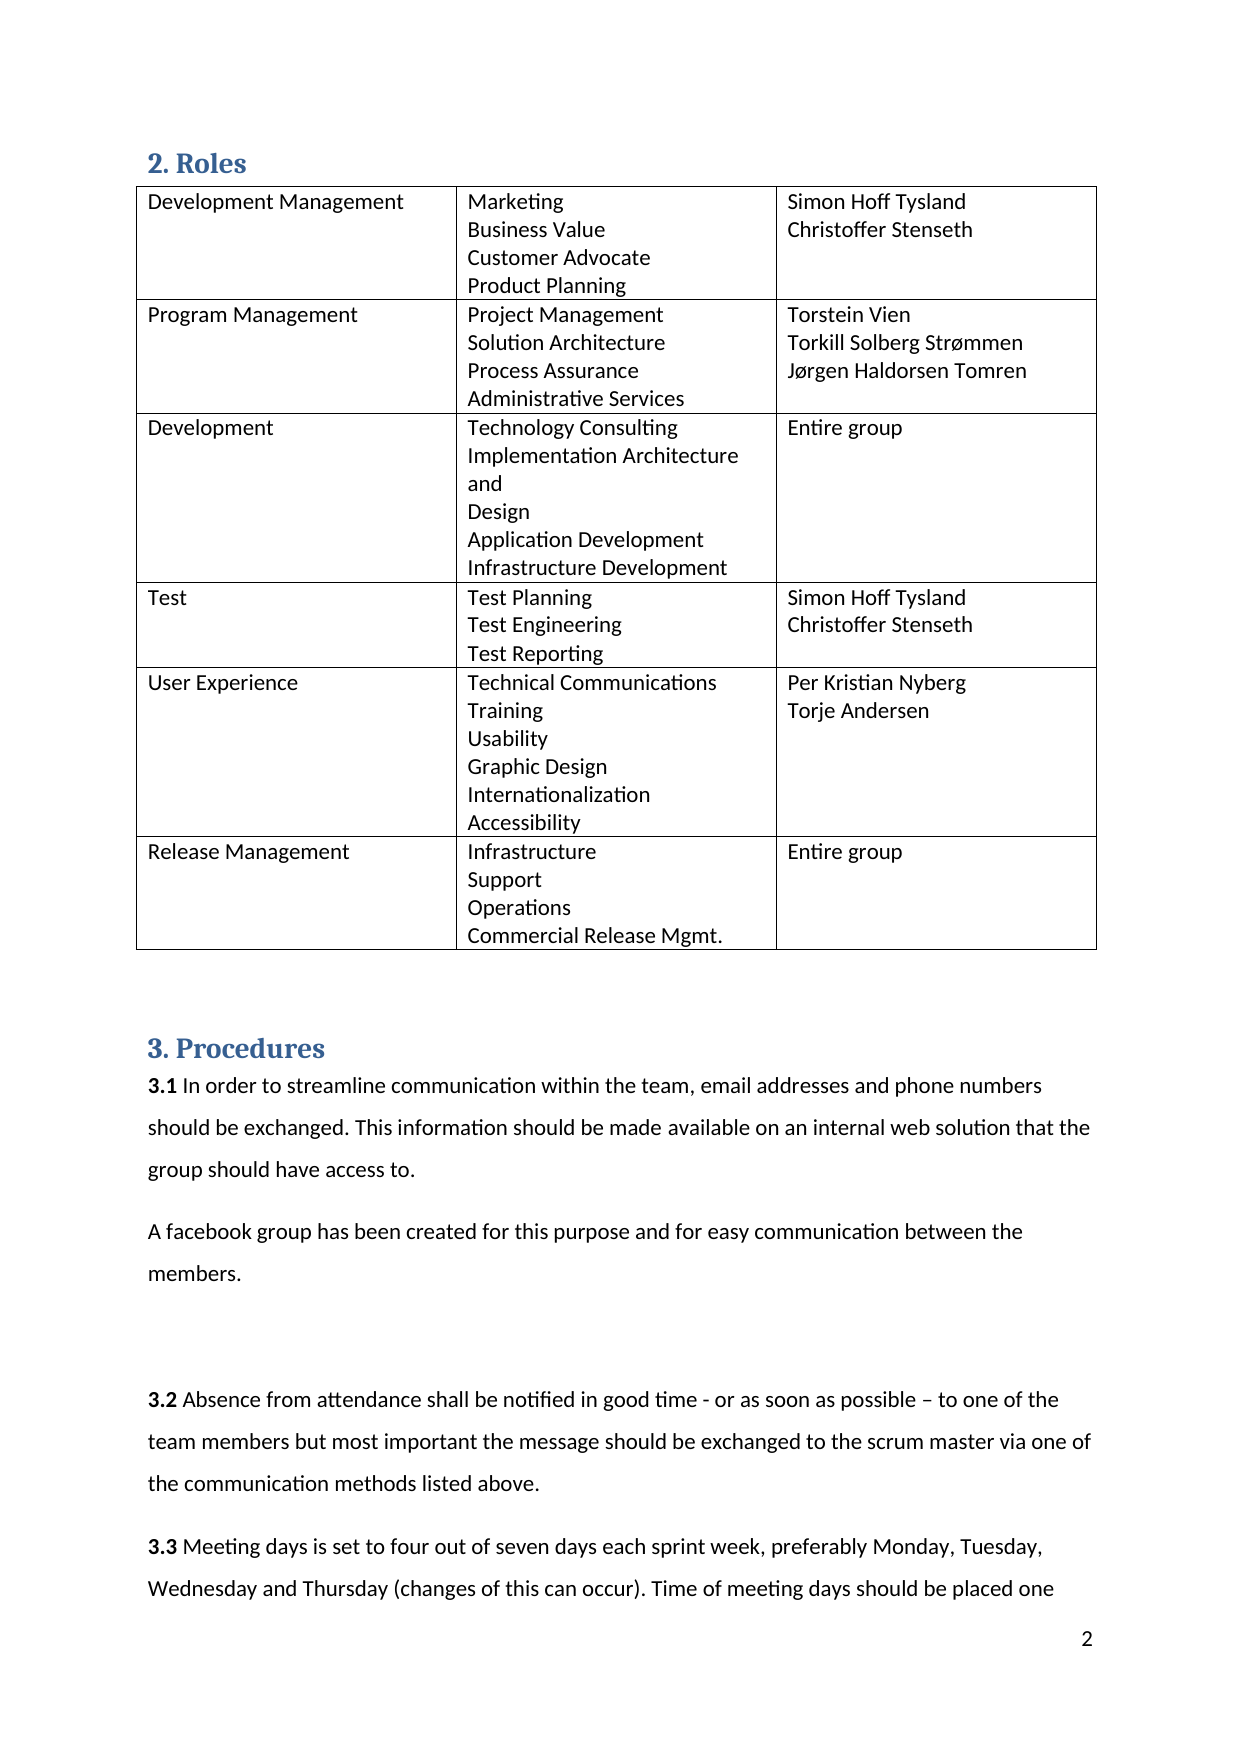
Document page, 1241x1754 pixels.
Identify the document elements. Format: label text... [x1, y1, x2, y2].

table_cell Development [137, 414, 456, 582]
table_cell Technical Communications Training Usability Graphic Design Internationalization Accessibility [457, 668, 776, 836]
text A facebook group has been created for this purpose and for easy communication between the members. [148, 1217, 1093, 1287]
table_cell Infrastructure Support Operations Commercial Release Mgmt. [457, 837, 776, 949]
table_cell User Experience [137, 668, 456, 836]
table_cell Entire group [777, 414, 1096, 582]
table_header Simon Hoff Tysland Christoffer Stenseth [777, 187, 1096, 299]
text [148, 1532, 1093, 1602]
subtitle 2. Roles [148, 148, 1093, 181]
table_cell Per Kristian Nyberg Torje Andersen [777, 668, 1096, 836]
table_cell Technology Consulting Implementation Architecture and Design Application Development Infrastructure Development [457, 414, 776, 582]
subtitle 3. Procedures [148, 1032, 1093, 1066]
text 3.1 In order to streamline communication within the team, email addresses and phone numbers should be exchanged. This information should be made ​​available on an internal web solution that the group should have access to. [148, 1071, 1093, 1183]
table_header Development Management [137, 187, 456, 299]
table_cell Program Management [137, 300, 456, 412]
table_cell Simon Hoff Tysland Christoffer Stenseth [777, 583, 1096, 667]
table_header Marketing Business Value Customer Advocate Product Planning [457, 187, 776, 299]
table_cell Release Management [137, 837, 456, 949]
table_cell Test Planning Test Engineering Test Reporting [457, 583, 776, 667]
table_cell Entire group [777, 837, 1096, 949]
table_cell Test [137, 583, 456, 667]
table_cell Project Management Solution Architecture Process Assurance Administrative Services [457, 300, 776, 412]
table_cell Torstein Vien Torkill Solberg Strømmen Jørgen Haldorsen Tomren [777, 300, 1096, 412]
